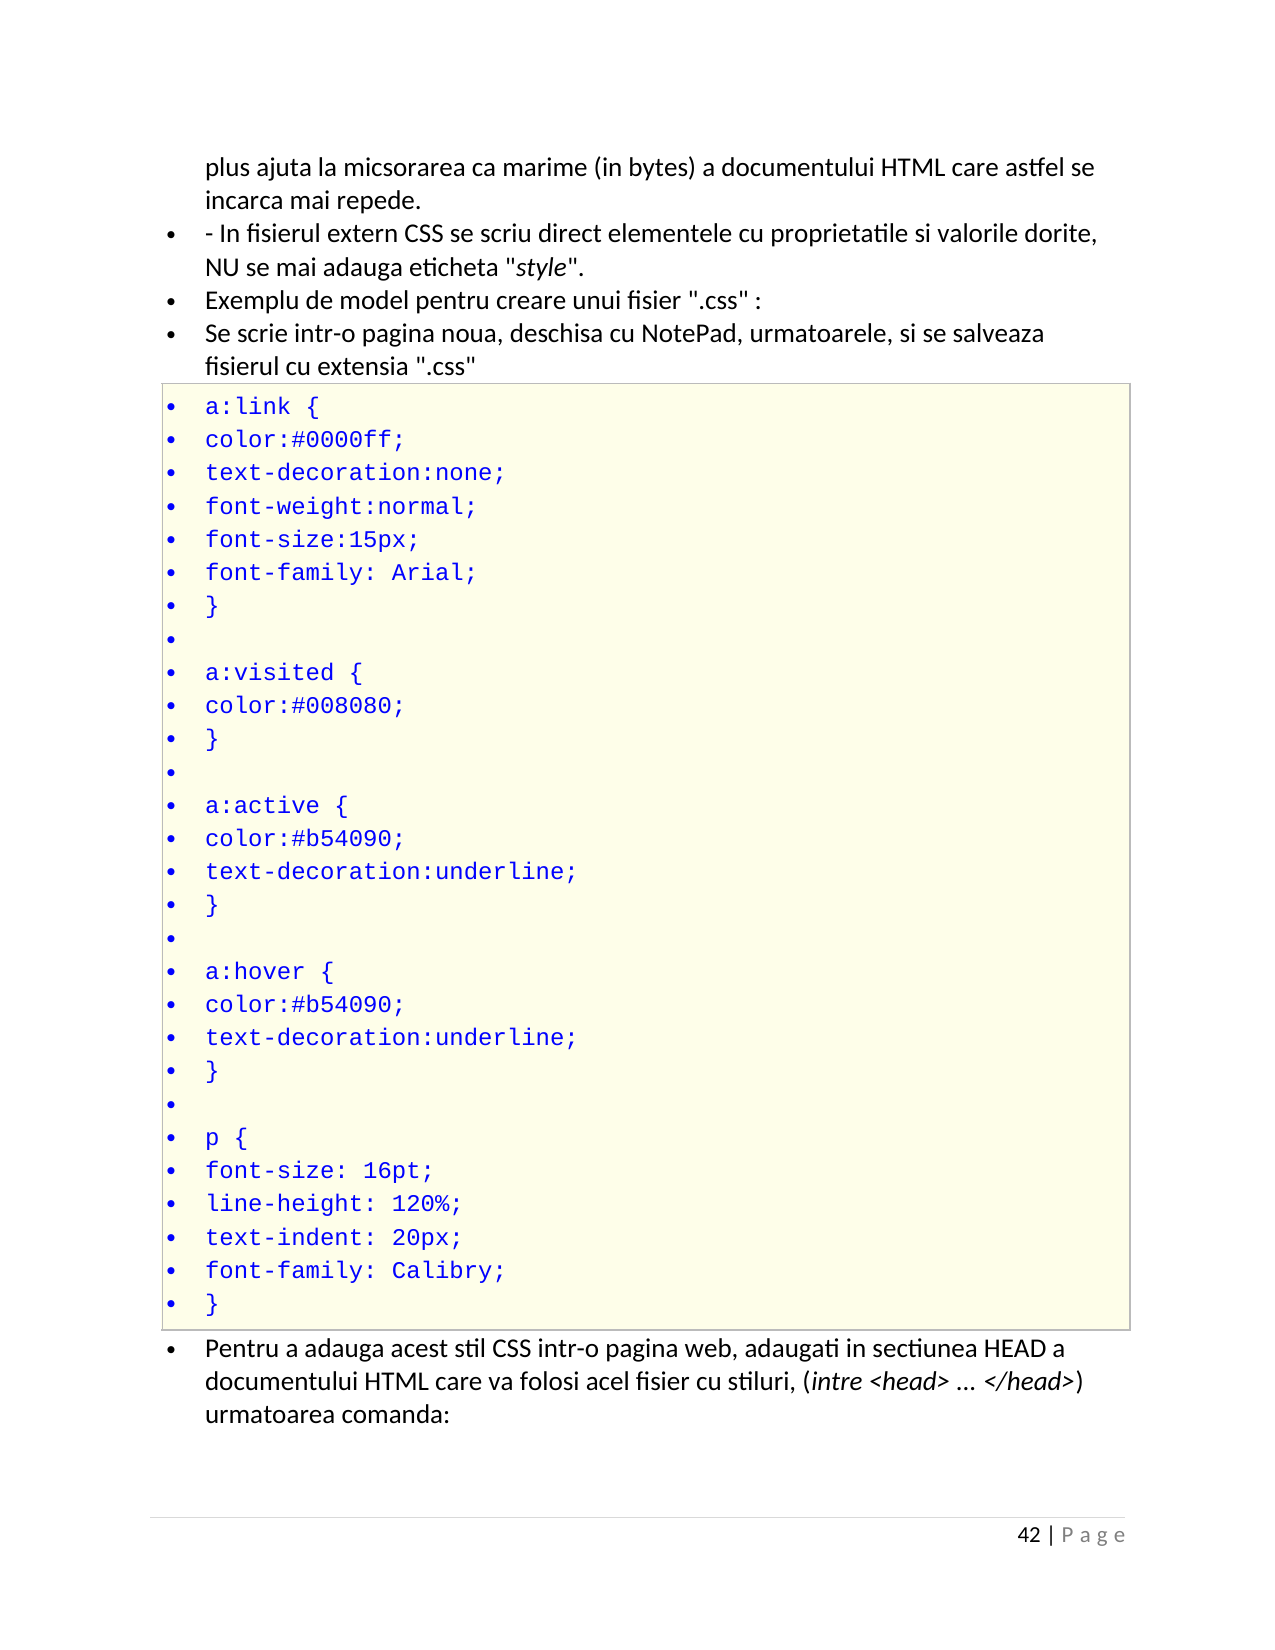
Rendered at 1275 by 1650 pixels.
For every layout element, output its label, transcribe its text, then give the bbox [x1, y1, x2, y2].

list color:#b54090; [163, 981, 1129, 1014]
list Exemplu de model pentru creare unui fisier ".css" : [167, 283, 1125, 316]
list text-indent: 20px; [163, 1213, 1129, 1247]
list color:#008080; [163, 682, 1129, 715]
list font-family: Arial; [163, 549, 1129, 582]
list a:hover { [163, 947, 1129, 981]
list color:#0000ff; [163, 416, 1129, 449]
list color:#b54090; [163, 814, 1129, 848]
list text-decoration:underline; [163, 848, 1129, 881]
list a:visited { [163, 648, 1129, 682]
list Pentru a adauga acest stil CSS intr-o pagina web, adaugati in sectiunea HEAD a documentului HTML care va folosi acel fisier cu stiluri, (intre <head> ... </head>) urmatoarea comanda: [167, 1331, 1125, 1430]
list font-size: 16pt; [163, 1147, 1129, 1180]
list text-decoration:underline; [163, 1014, 1129, 1047]
list text-decoration:none; [163, 449, 1129, 482]
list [167, 150, 1125, 216]
list a:active { [163, 781, 1129, 814]
list font-size:15px; [163, 516, 1129, 549]
list } [163, 1047, 1129, 1080]
list } [163, 881, 1129, 914]
list line-height: 120%; [163, 1180, 1129, 1213]
list } [163, 582, 1129, 615]
list font-weight:normal; [163, 482, 1129, 516]
list font-family: Calibry; [163, 1247, 1129, 1280]
list } [163, 1280, 1129, 1329]
list a:link { [163, 384, 1129, 416]
list p { [163, 1114, 1129, 1147]
list - In fisierul extern CSS se scriu direct elementele cu proprietatile si valorile dorite, NU se mai adauga eticheta "style". [167, 216, 1125, 283]
list } [163, 715, 1129, 748]
list Se scrie intr-o pagina noua, deschisa cu NotePad, urmatoarele, si se salveaza fisierul cu extensia ".css" [167, 316, 1125, 383]
